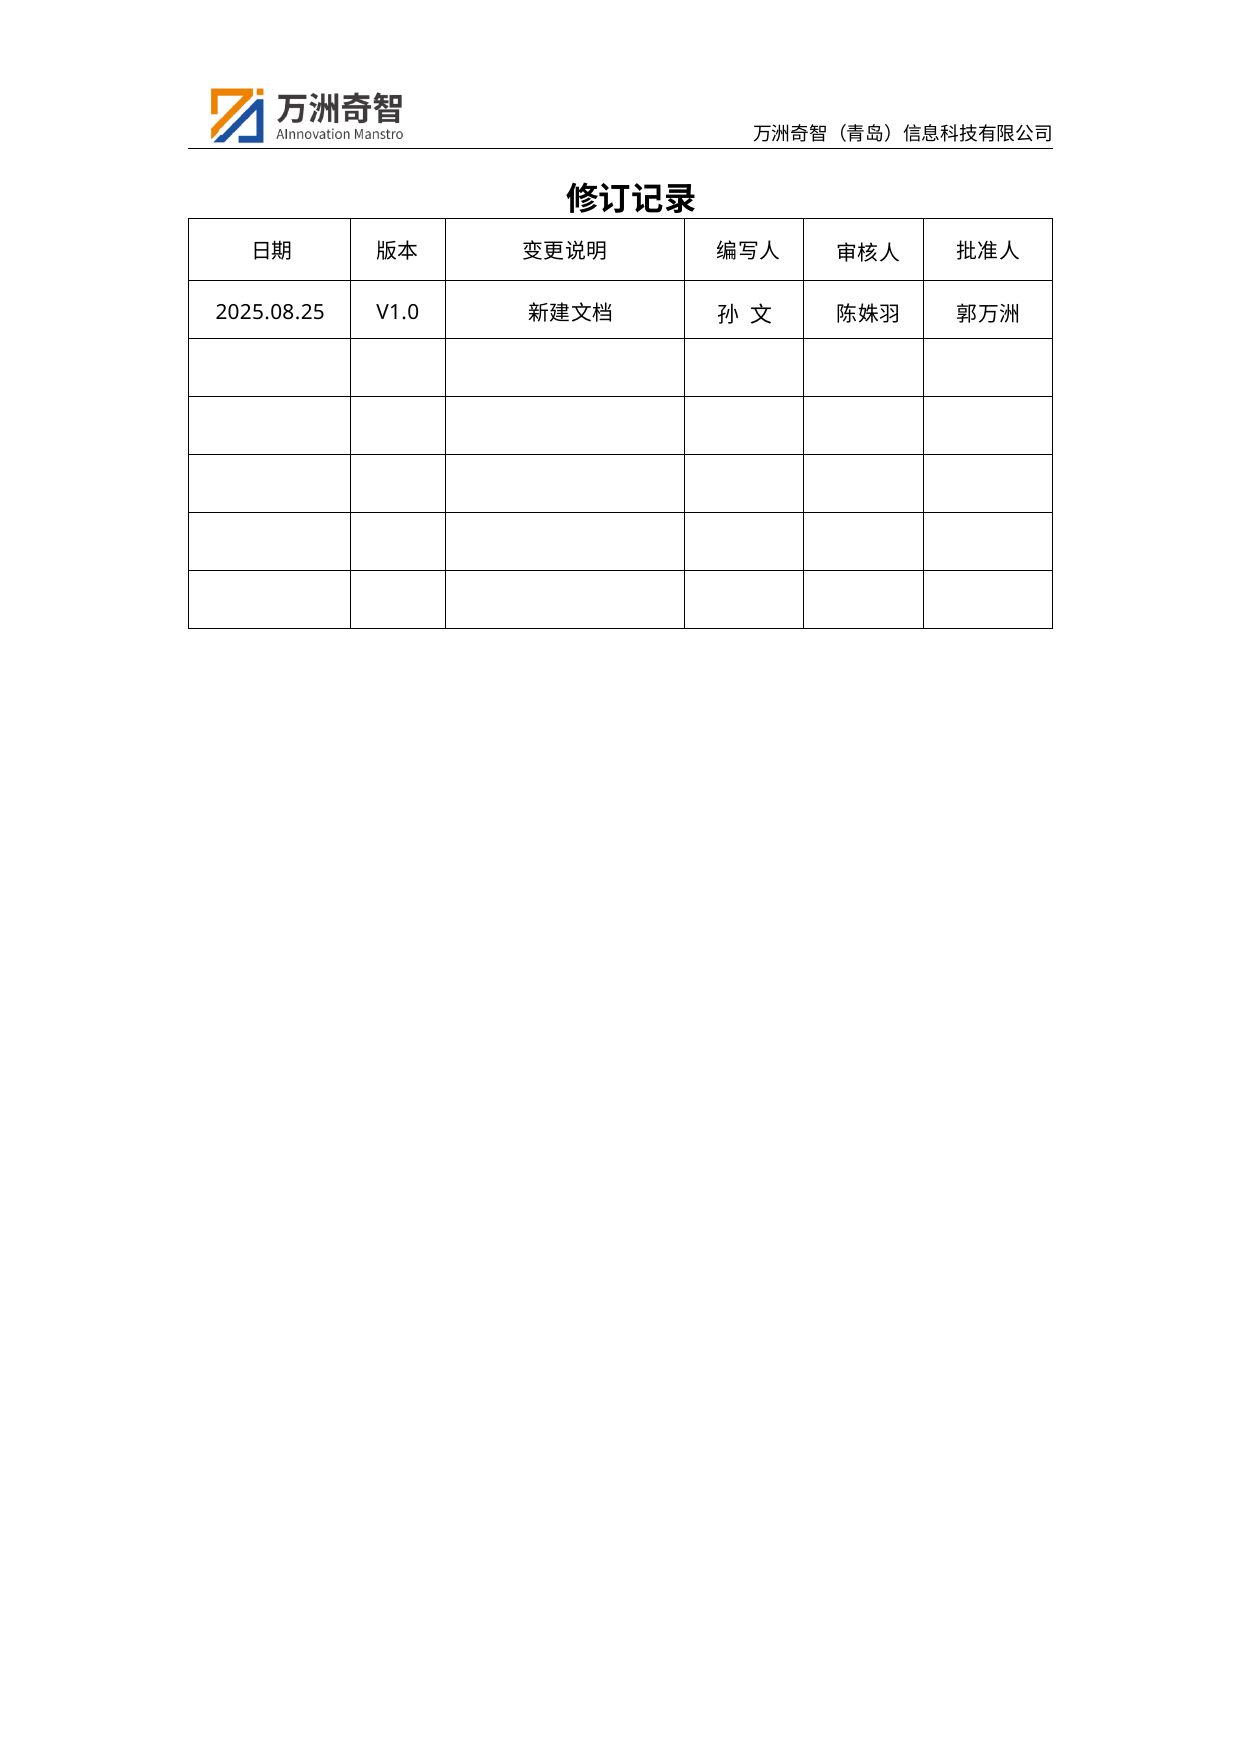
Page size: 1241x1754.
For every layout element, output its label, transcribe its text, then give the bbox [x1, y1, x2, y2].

table_cell [924, 571, 1052, 628]
table_cell 郭万洲 [924, 281, 1052, 338]
table_cell [446, 513, 684, 570]
text 修订记录 [566, 177, 1053, 218]
table_cell [804, 339, 923, 396]
table_cell [804, 455, 923, 512]
table_header 编写人 [685, 219, 803, 280]
table_cell [189, 339, 350, 396]
table_cell [924, 397, 1052, 454]
table_cell [685, 513, 803, 570]
table_cell [189, 513, 350, 570]
table_cell 2025.08.25 [189, 281, 350, 338]
table_cell [924, 455, 1052, 512]
table_cell [189, 571, 350, 628]
table_cell [685, 397, 803, 454]
table_cell V1.0 [351, 281, 445, 338]
table_cell [804, 571, 923, 628]
table_cell [924, 339, 1052, 396]
table_cell [804, 397, 923, 454]
table_header 日期 [189, 219, 350, 280]
table_header 批准人 [924, 219, 1052, 280]
table_cell [685, 571, 803, 628]
table_cell [351, 513, 445, 570]
table_cell [924, 513, 1052, 570]
table_cell [189, 397, 350, 454]
table_cell 孙文 [685, 281, 803, 338]
table_header 版本 [351, 219, 445, 280]
table_cell [446, 455, 684, 512]
table_cell [804, 513, 923, 570]
table_cell [351, 397, 445, 454]
table_cell [351, 571, 445, 628]
table_header 变更说明 [446, 219, 684, 280]
table_cell [685, 455, 803, 512]
table_cell [446, 397, 684, 454]
table_cell [189, 455, 350, 512]
table_cell [351, 455, 445, 512]
table_cell [351, 339, 445, 396]
table_header 审核人 [804, 219, 923, 280]
table_cell 新建文档 [446, 281, 684, 338]
table_cell [685, 339, 803, 396]
table_cell [446, 339, 684, 396]
table_cell [446, 571, 684, 628]
picture [194, 79, 417, 148]
table_cell 陈姝羽 [804, 281, 923, 338]
